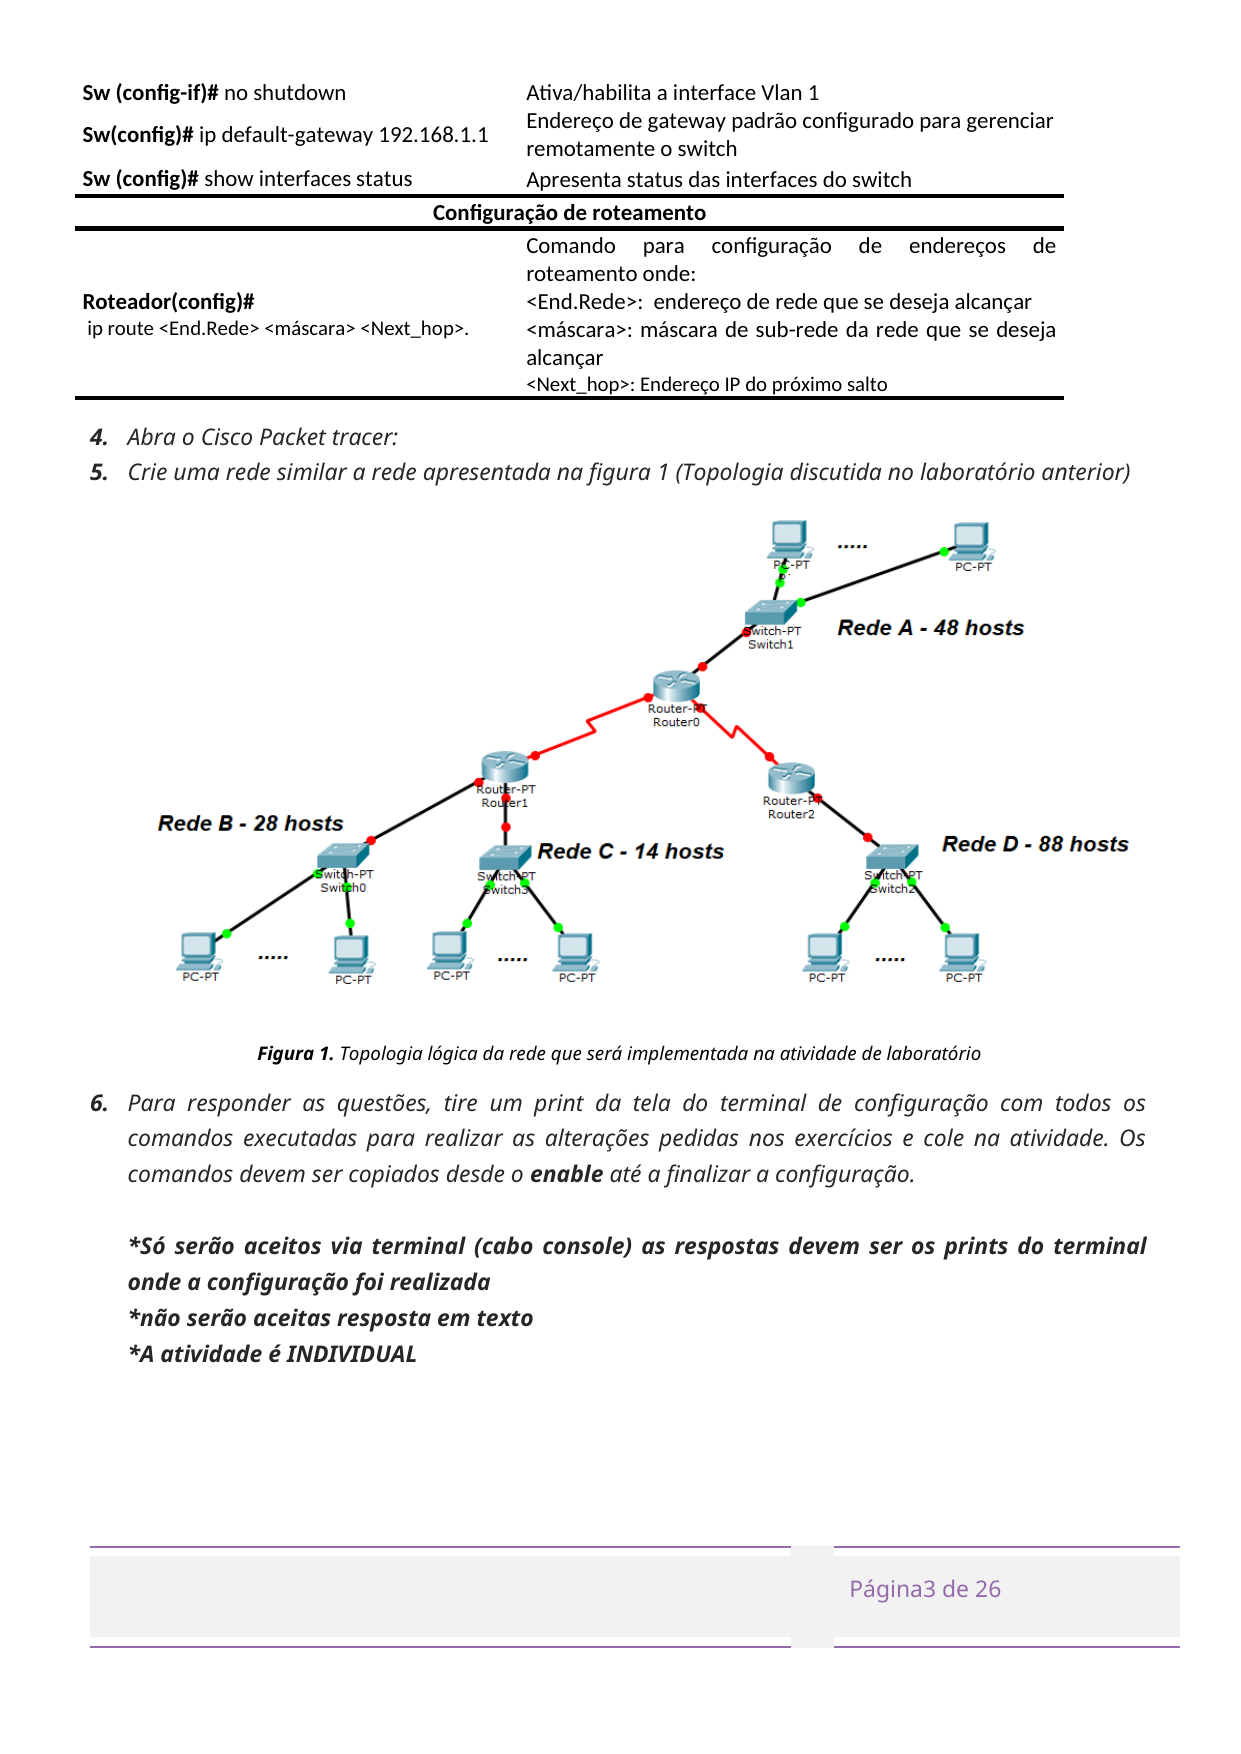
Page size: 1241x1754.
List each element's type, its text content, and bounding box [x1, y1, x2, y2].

table_cell Sw(config)# ip default-gateway 192.168.1.1 [75, 106, 519, 162]
table_cell Roteador(config)# ip route <End.Rede> <máscara> <Next_hop>. [75, 231, 519, 396]
table_cell Configuração de roteamento [75, 198, 1064, 226]
list Abra o Cisco Packet tracer: [90, 420, 1150, 452]
list *Só serão aceitos via terminal (cabo console) as respostas devem ser os prints do terminal onde a configuração foi realizada [127, 1230, 1150, 1297]
list *não serão aceitas resposta em texto [127, 1302, 1150, 1333]
list Crie uma rede similar a rede apresentada na figura 1 (Topologia discutida no laboratório anterior) [90, 456, 1150, 488]
list *A atividade é INDIVIDUAL [127, 1338, 1150, 1369]
text Figura 1. Topologia lógica da rede que será implementada na atividade de laboratório [90, 1040, 1150, 1066]
list Para responder as questões, tire um print da tela do terminal de configuração com todos os comandos executadas para realizar as alterações pedidas nos exercícios e cole na atividade. Os comandos devem ser copiados desde o enable até a finalizar a configuração. [90, 1086, 1150, 1189]
table_cell Apresenta status das interfaces do switch [519, 162, 1064, 193]
table_cell Endereço de gateway padrão configurado para gerenciar remotamente o switch [519, 106, 1064, 162]
table_cell Sw (config-if)# no shutdown [75, 75, 519, 106]
table_cell Ativa/habilita a interface Vlan 1 [519, 75, 1064, 106]
table_cell Comando para configuração de endereços de roteamento onde: <End.Rede>: endereço de rede que se deseja alcançar <máscara>: máscara de sub-rede da rede que se deseja alcançar <Next_hop>: Endereço IP do próximo salto [519, 231, 1064, 396]
table_cell Sw (config)# show interfaces status [75, 162, 519, 193]
picture [106, 513, 1135, 1015]
